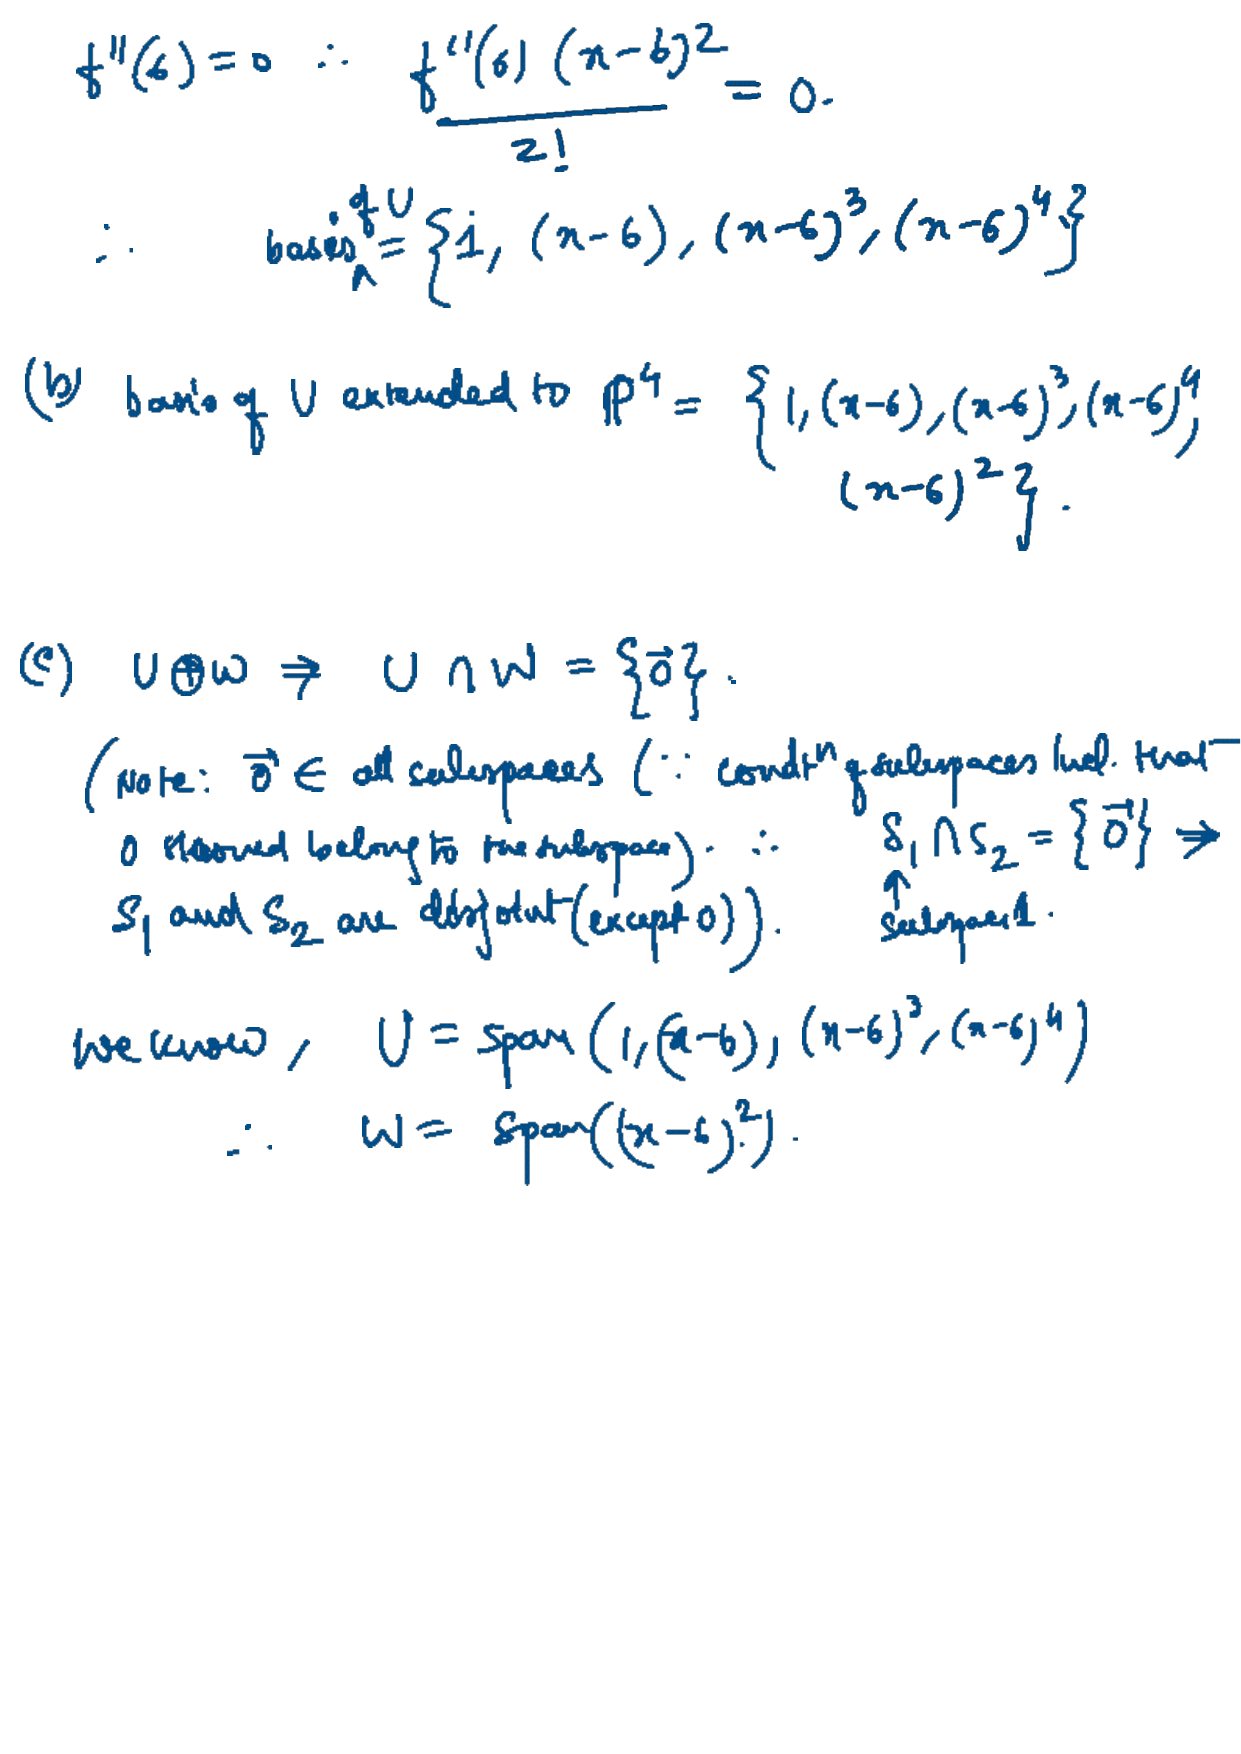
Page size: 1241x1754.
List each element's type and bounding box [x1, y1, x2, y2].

picture [243, 748, 279, 792]
picture [134, 653, 247, 696]
picture [85, 737, 209, 813]
picture [426, 208, 501, 308]
picture [343, 368, 570, 412]
picture [121, 835, 137, 866]
picture [291, 379, 316, 417]
picture [20, 642, 72, 697]
picture [603, 362, 701, 426]
picture [267, 184, 413, 291]
picture [127, 375, 268, 455]
picture [634, 738, 690, 796]
picture [362, 1114, 452, 1148]
picture [96, 248, 133, 263]
picture [532, 184, 1086, 277]
picture [112, 895, 151, 956]
picture [353, 744, 603, 824]
picture [76, 35, 235, 99]
picture [379, 1002, 778, 1089]
picture [73, 1027, 310, 1071]
picture [802, 995, 1087, 1084]
picture [449, 643, 535, 693]
picture [294, 757, 326, 792]
picture [746, 365, 1200, 551]
picture [318, 44, 348, 68]
picture [25, 357, 81, 422]
picture [494, 1099, 798, 1186]
picture [164, 733, 1241, 973]
picture [410, 23, 761, 172]
picture [566, 637, 736, 721]
picture [252, 53, 271, 72]
picture [281, 655, 321, 700]
picture [170, 892, 397, 947]
picture [790, 77, 833, 113]
picture [384, 652, 417, 692]
picture [227, 1145, 272, 1156]
